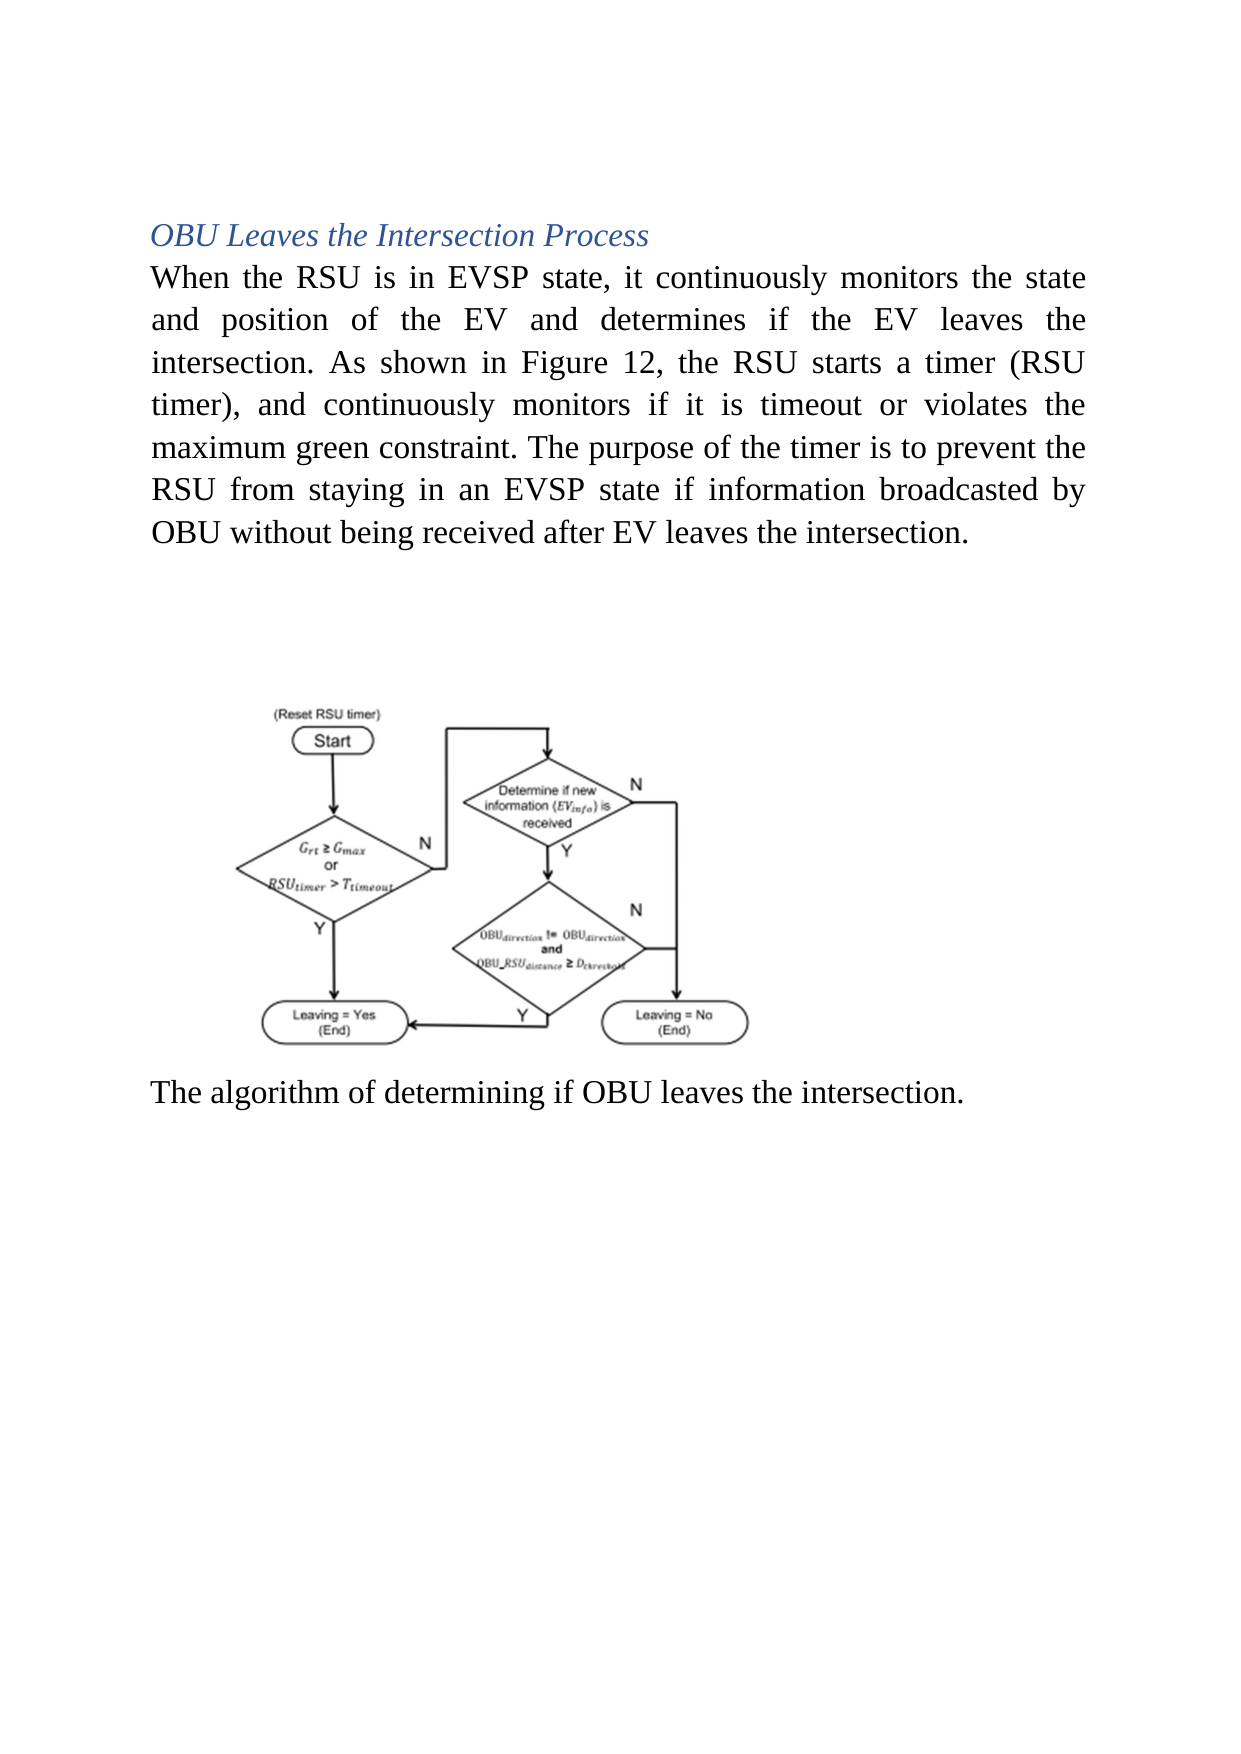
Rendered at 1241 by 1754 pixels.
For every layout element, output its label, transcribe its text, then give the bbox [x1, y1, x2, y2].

subtitle OBU Leaves the Intersection Process [149, 216, 1090, 254]
text The algorithm of determining if OBU leaves the intersection. [150, 1072, 1090, 1110]
text When the RSU is in EVSP state, it continuously monitors the state and position of the EV and determines if the EV leaves the intersection. As shown in Figure 12, the RSU starts a timer (RSU timer), and continuously monitors if it is timeout or violates the maximum green constraint. The purpose of the timer is to prevent the RSU from staying in an EVSP state if information broadcasted by OBU without being received after EV leaves the intersection. [150, 257, 1087, 550]
picture [150, 685, 906, 1057]
